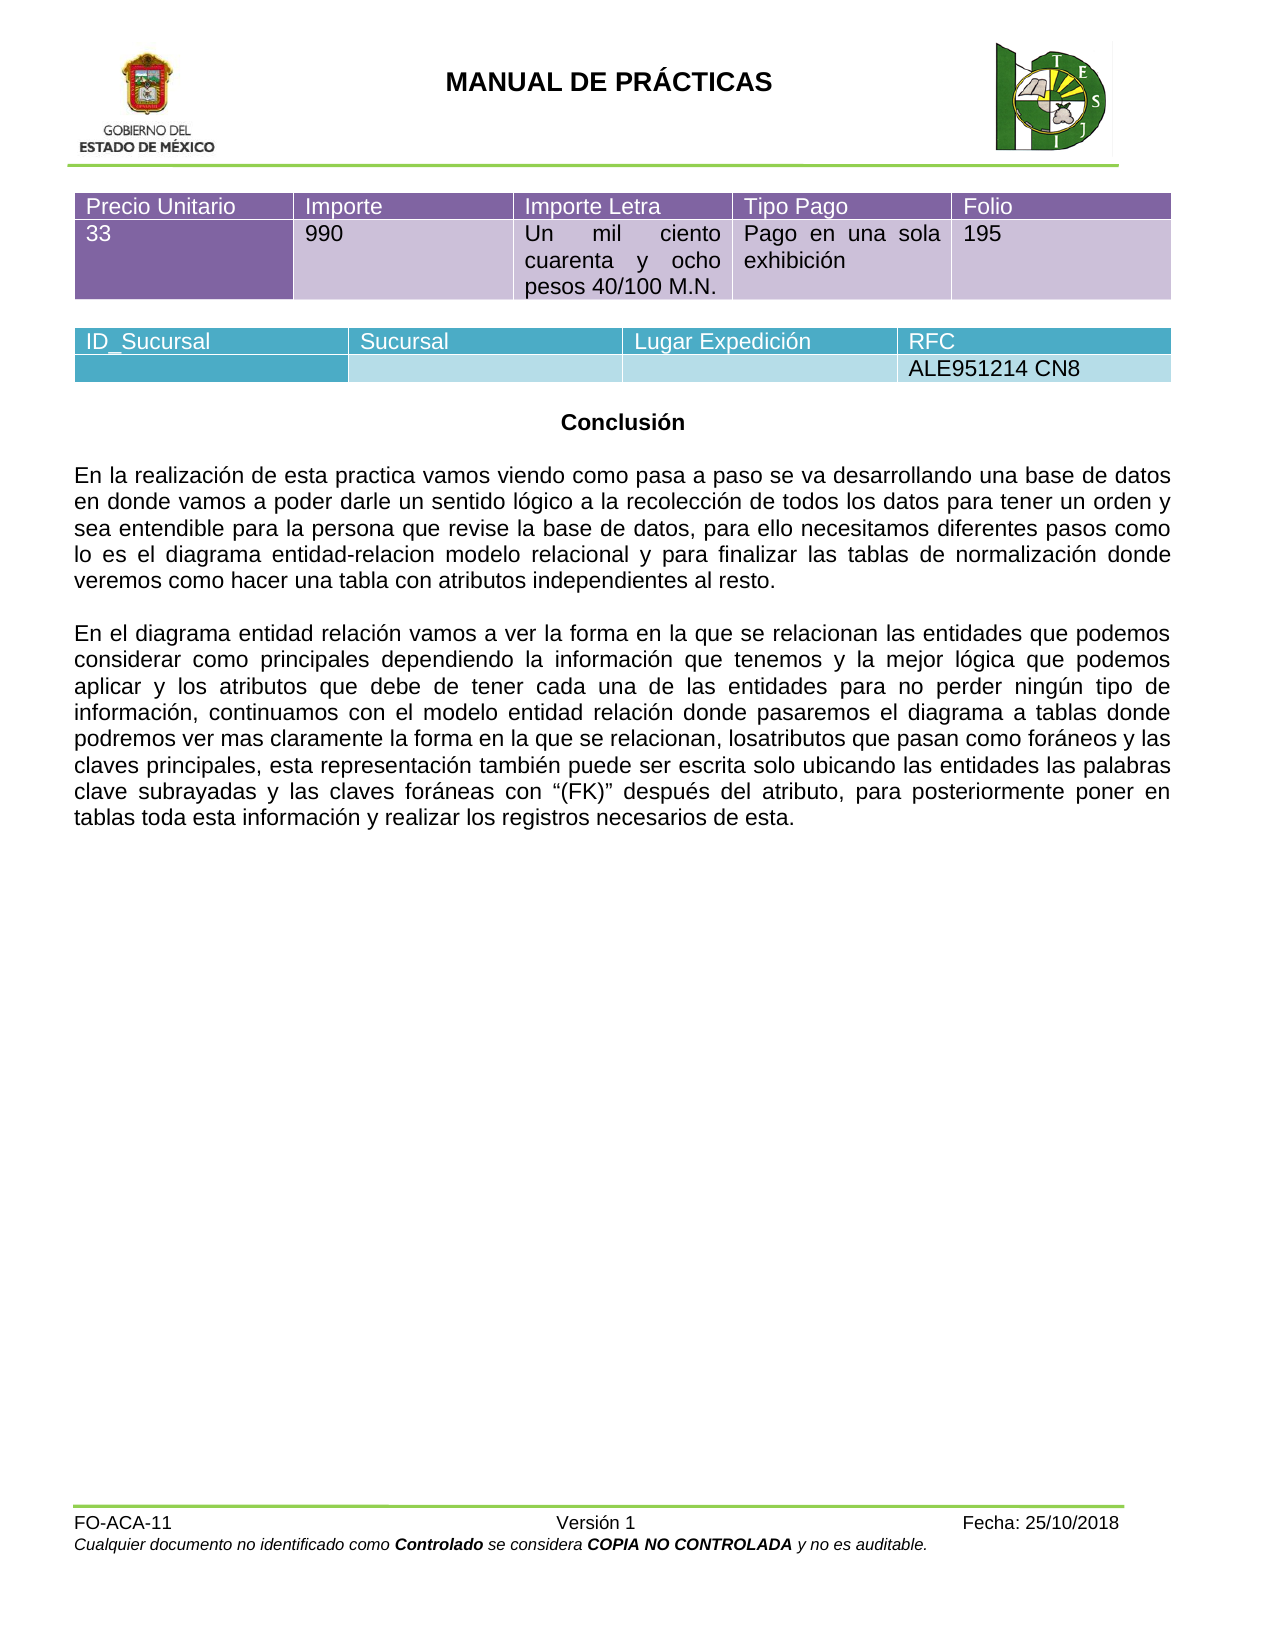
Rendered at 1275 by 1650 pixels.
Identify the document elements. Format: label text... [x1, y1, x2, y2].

table_header Importe [294, 193, 513, 219]
table_header Folio [952, 193, 1171, 219]
table_cell ALE951214 CN8 [898, 355, 1171, 382]
table_cell [623, 355, 897, 382]
table_header Tipo Pago [733, 193, 951, 219]
picture [994, 41, 1113, 157]
table_cell Un mil ciento cuarenta y ocho pesos 40/100 M.N. [514, 220, 732, 299]
table_cell 990 [294, 220, 513, 299]
table_header Sucursal [349, 328, 622, 354]
table_cell 195 [952, 220, 1171, 299]
table_cell 33 [75, 220, 293, 299]
table_header Lugar Expedición [623, 328, 897, 354]
table_cell Pago en una sola exhibición [733, 220, 951, 299]
picture [71, 42, 217, 161]
text En el diagrama entidad relación vamos a ver la forma en la que se relacionan las entidades que podemos considerar como principales dependiendo la información que tenemos y la mejor lógica que podemos aplicar y los atributos que debe de tener cada una de las entidades para no perder ningún tipo de información, continuamos con el modelo entidad relación donde pasaremos el diagrama a tablas donde podremos ver mas claramente la forma en la que se relacionan, losatributos que pasan como foráneos y las claves principales, esta representación también puede ser escrita solo ubicando las entidades las palabras clave subrayadas y las claves foráneas con “(FK)” después del atributo, para posteriormente poner en tablas toda esta información y realizar los registros necesarios de esta. [74, 620, 1172, 831]
table_cell [75, 355, 348, 382]
table_header Importe Letra [514, 193, 732, 219]
table_header Precio Unitario [75, 193, 293, 219]
table_cell [349, 355, 622, 382]
text En la realización de esta practica vamos viendo como pasa a paso se va desarrollando una base de datos en donde vamos a poder darle un sentido lógico a la recolección de todos los datos para tener un orden y sea entendible para la persona que revise la base de datos, para ello necesitamos diferentes pasos como lo es el diagrama entidad-relacion modelo relacional y para finalizar las tablas de normalización donde veremos como hacer una tabla con atributos independientes al resto. [74, 462, 1172, 593]
text Conclusión [74, 409, 1172, 435]
table_header RFC [898, 328, 1171, 354]
table_header ID_Sucursal [75, 328, 348, 354]
